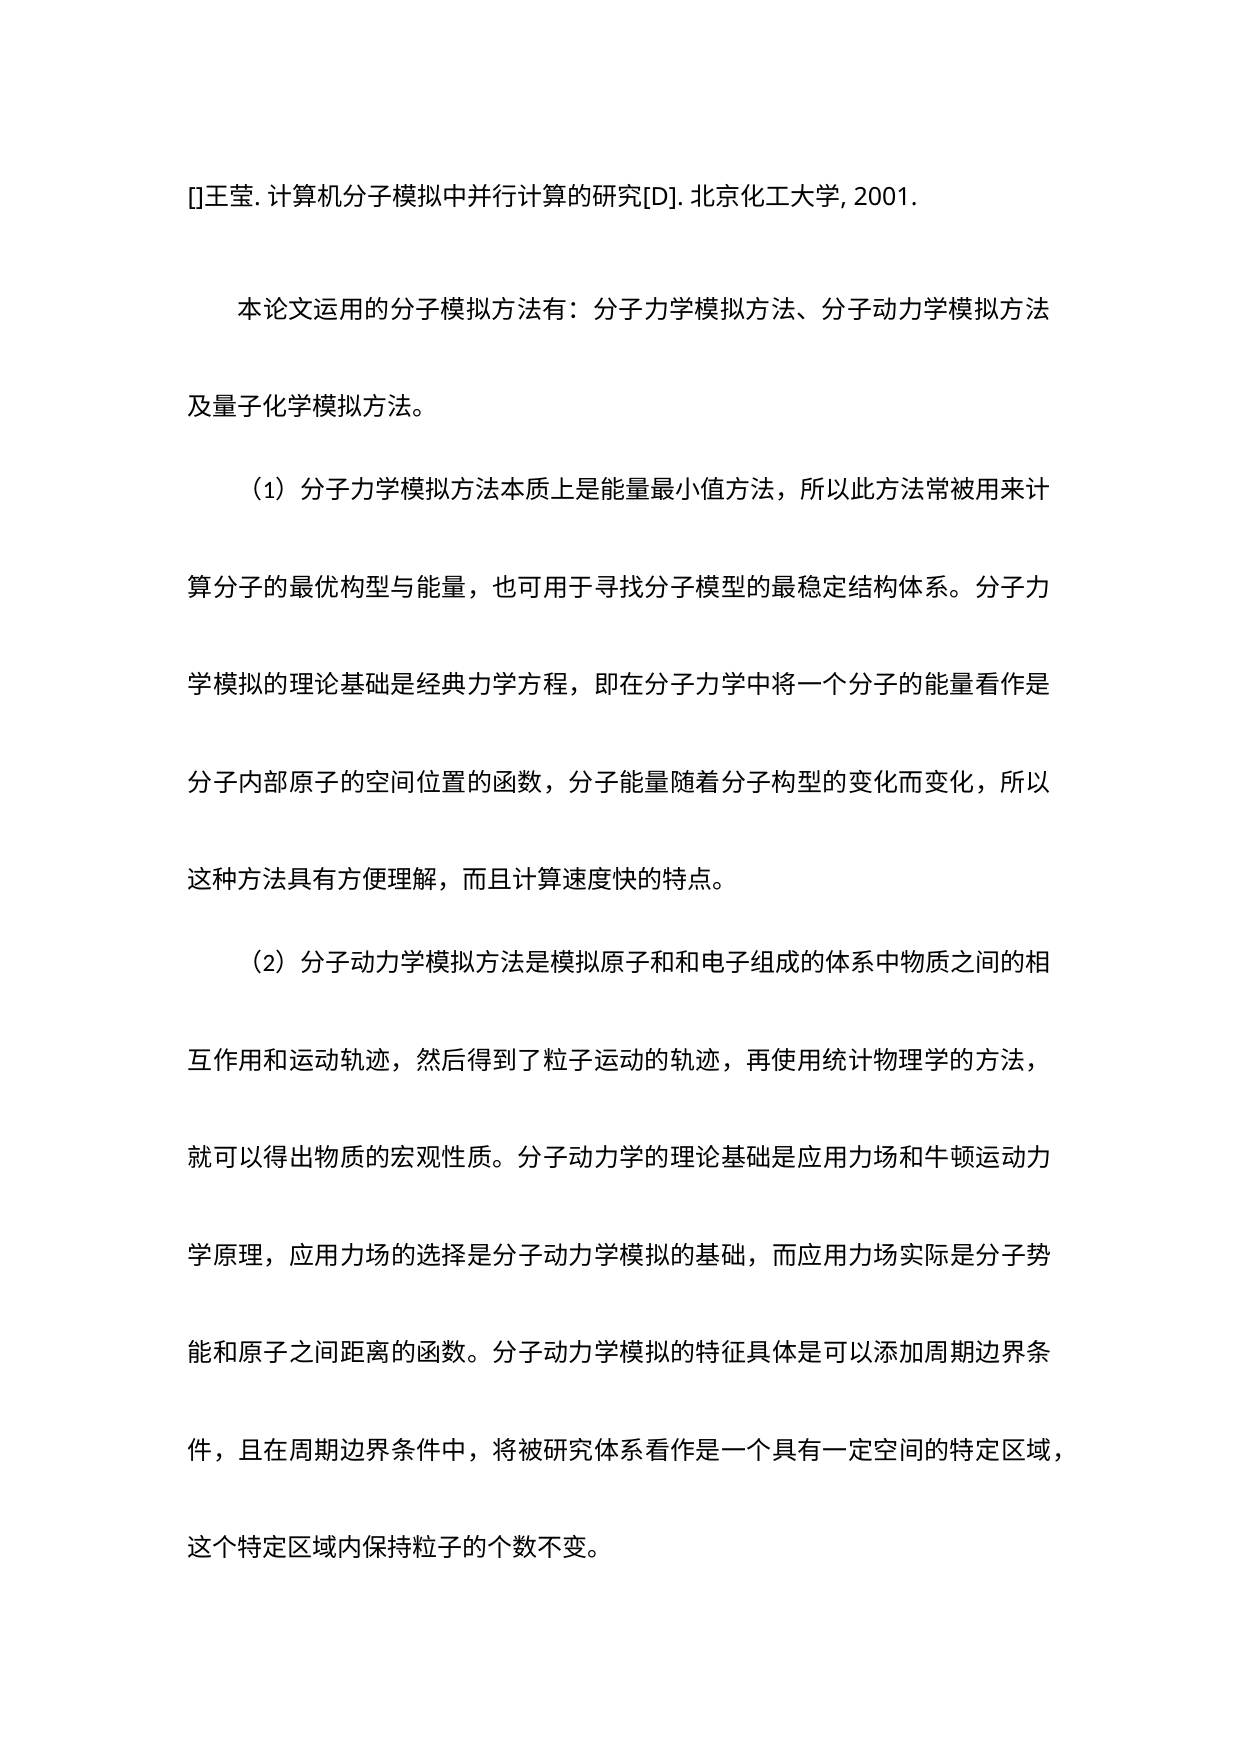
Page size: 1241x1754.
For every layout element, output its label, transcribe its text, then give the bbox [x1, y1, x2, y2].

text 本论文运用的分子模拟方法有：分子力学模拟方法、分子动力学模拟方法及量子化学模拟方法。 [187, 275, 1053, 437]
text []王莹. 计算机分子模拟中并行计算的研究[D]. 北京化工大学, 2001. [187, 162, 1053, 227]
text （1）分子力学模拟方法本质上是能量最小值方法，所以此方法常被用来计算分子的最优构型与能量，也可用于寻找分子模型的最稳定结构体系。分子力学模拟的理论基础是经典力学方程，即在分子力学中将一个分子的能量看作是分子内部原子的空间位置的函数，分子能量随着分子构型的变化而变化，所以这种方法具有方便理解，而且计算速度快的特点。 [187, 455, 1053, 910]
